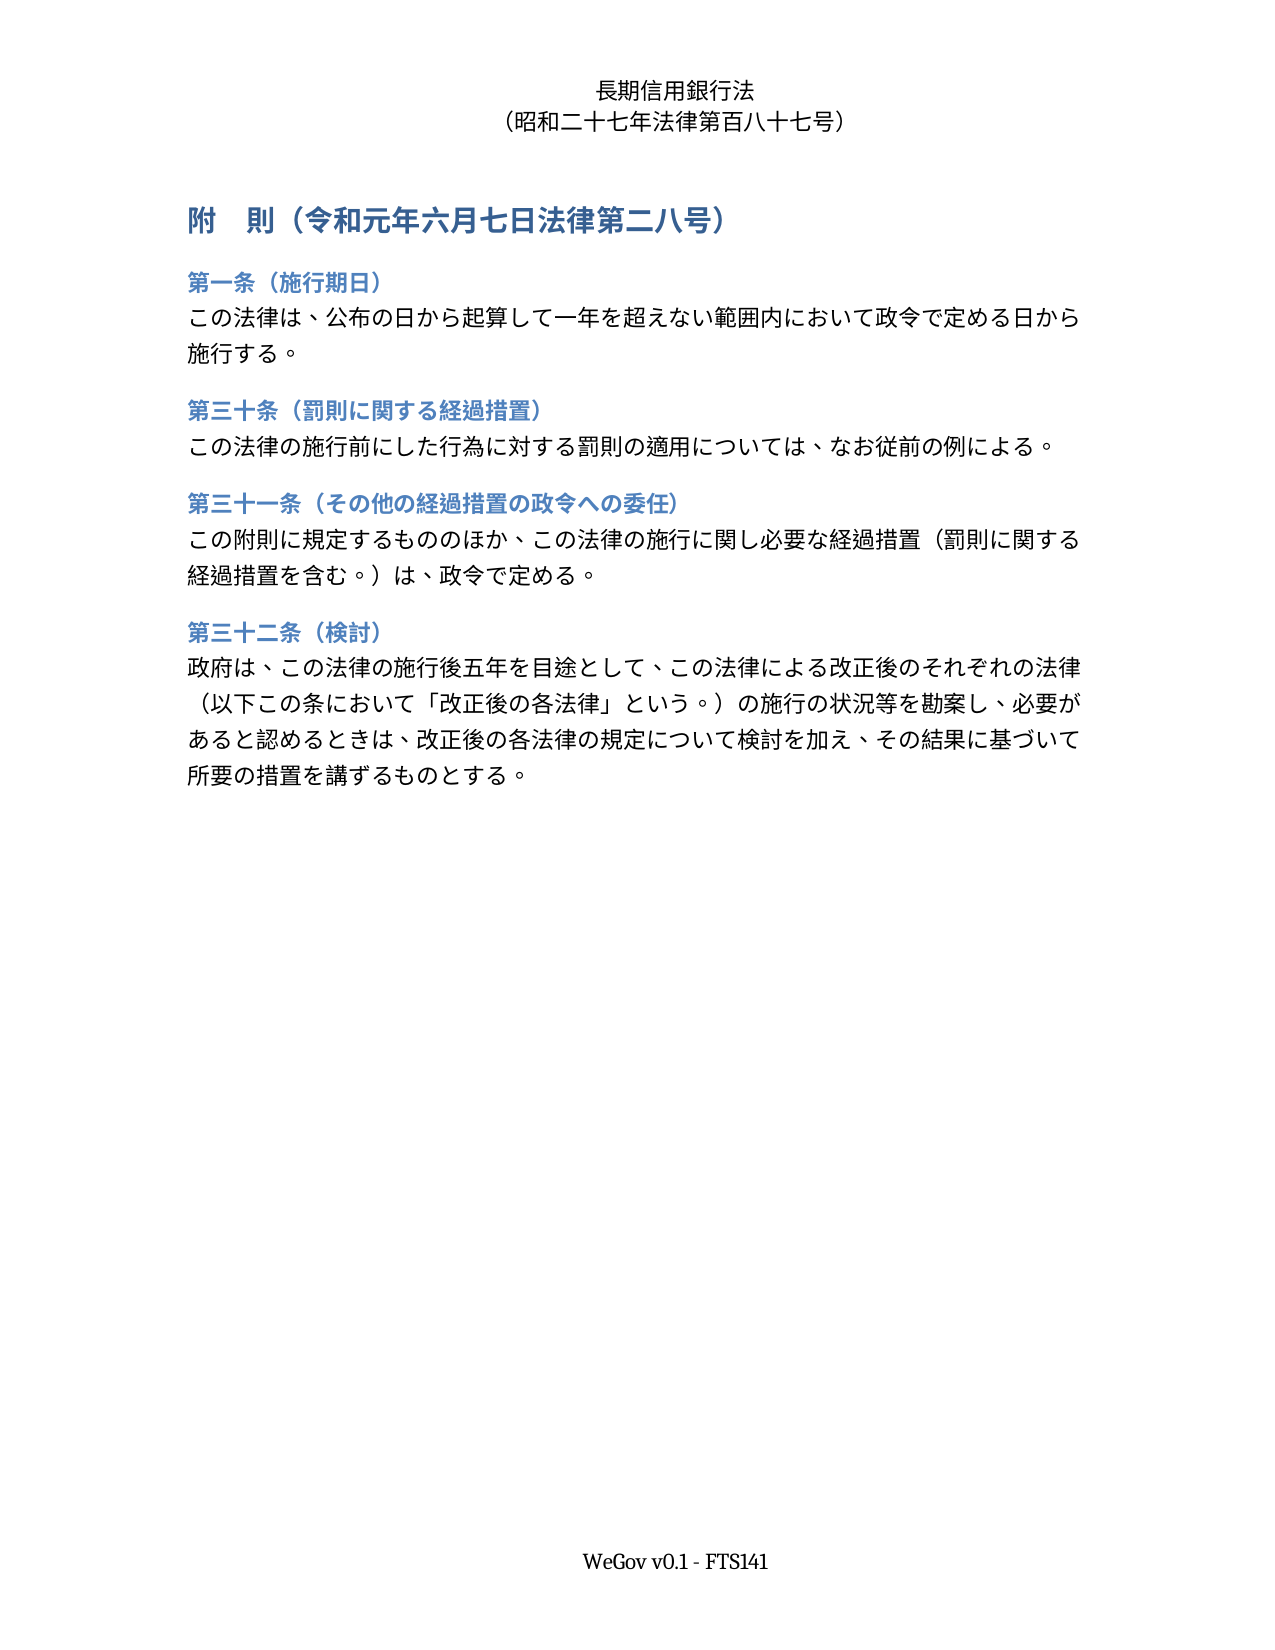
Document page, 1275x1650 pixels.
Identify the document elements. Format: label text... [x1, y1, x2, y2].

text この法律の施行前にした行為に対する罰則の適用については、なお従前の例による。 [187, 431, 1087, 462]
text 政府は、この法律の施行後五年を目途として、この法律による改正後のそれぞれの法律（以下この条において「改正後の各法律」という。）の施行の状況等を勘案し、必要があると認めるときは、改正後の各法律の規定について検討を加え、その結果に基づいて所要の措置を講ずるものとする。 [187, 652, 1087, 791]
subtitle 第三十二条（検討） [187, 616, 1087, 648]
text この法律は、公布の日から起算して一年を超えない範囲内において政令で定める日から施行する。 [187, 302, 1087, 369]
subtitle 附 則（令和元年六月七日法律第二八号） [187, 200, 1087, 240]
text この附則に規定するもののほか、この法律の施行に関し必要な経過措置（罰則に関する経過措置を含む。）は、政令で定める。 [187, 524, 1087, 591]
subtitle 第三十一条（その他の経過措置の政令への委任） [187, 488, 1087, 519]
subtitle 第一条（施行期日） [187, 266, 1087, 298]
subtitle 第三十条（罰則に関する経過措置） [187, 395, 1087, 426]
